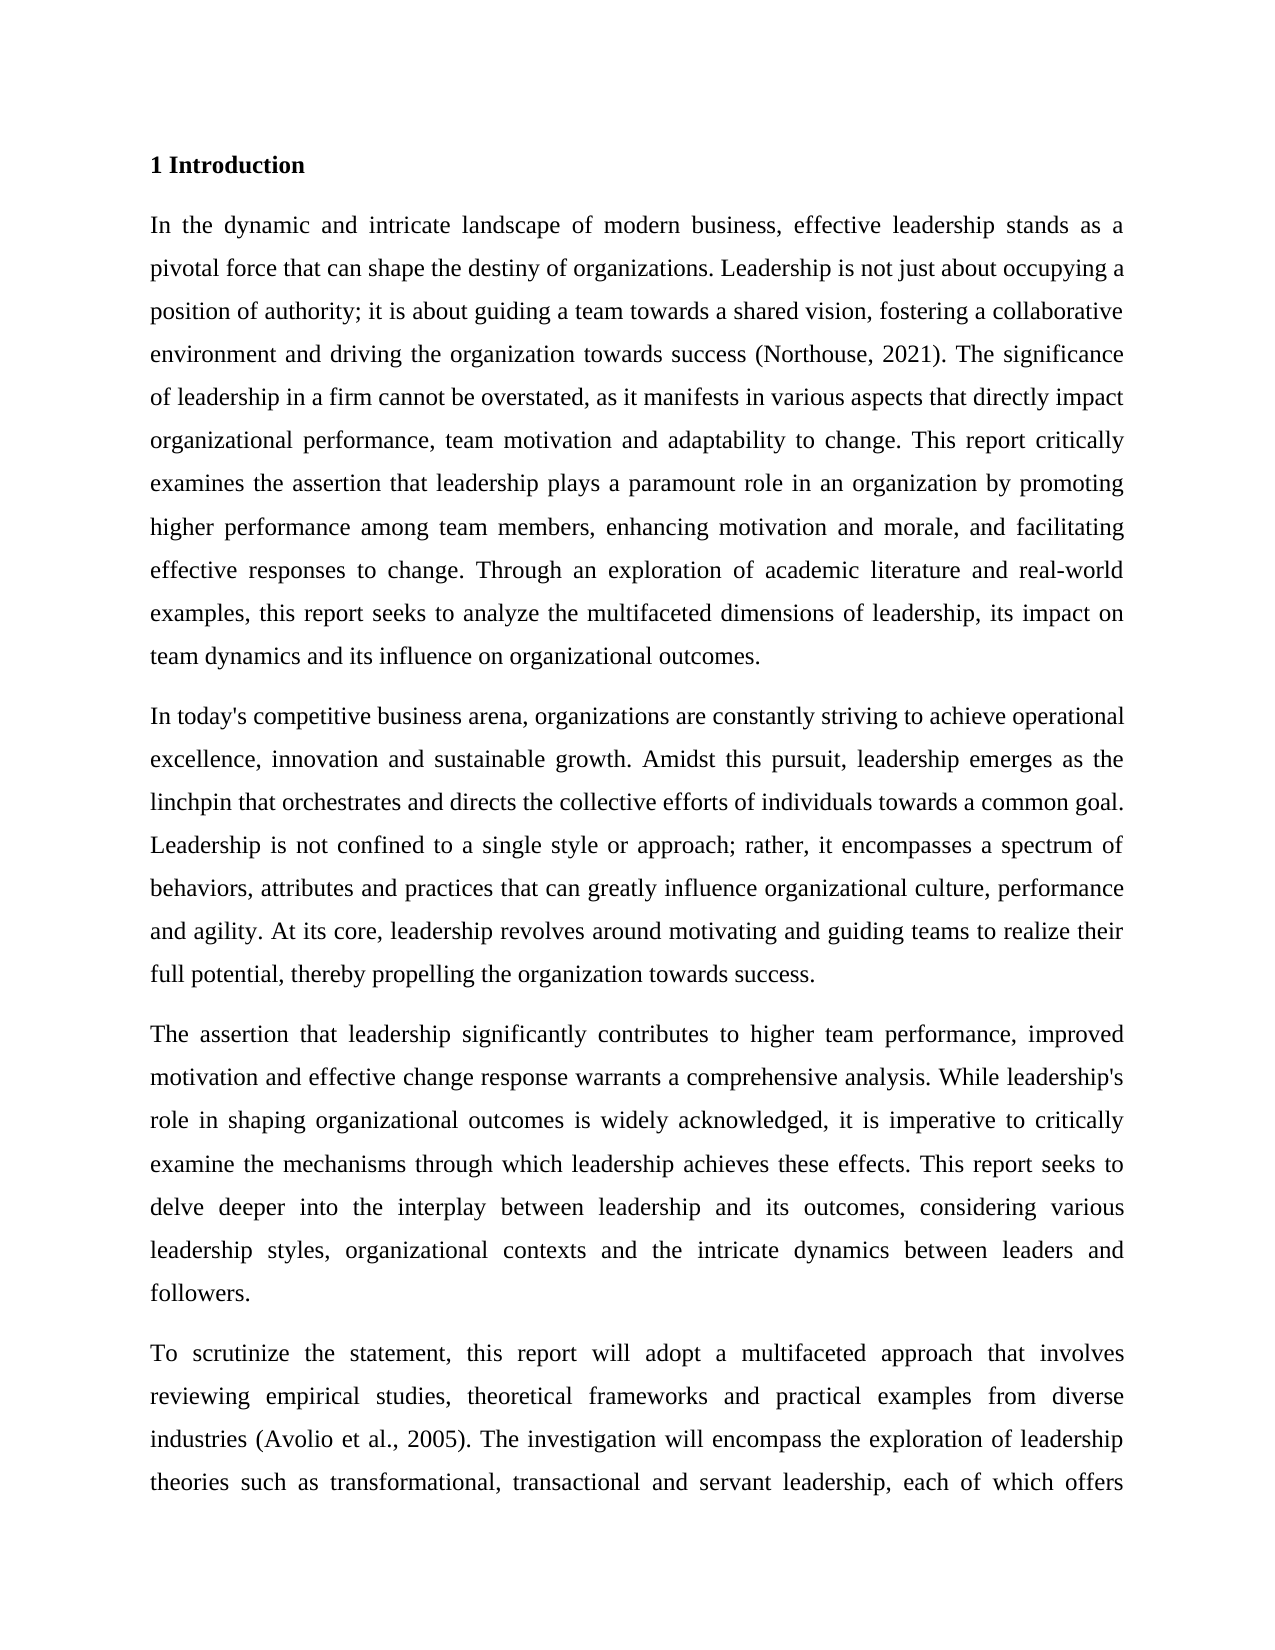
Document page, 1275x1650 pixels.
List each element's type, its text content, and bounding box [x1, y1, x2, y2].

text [150, 1338, 1125, 1496]
text In the dynamic and intricate landscape of modern business, effective leadership stands as a pivotal force that can shape the destiny of organizations. Leadership is not just about occupying a position of authority; it is about guiding a team towards a shared vision, fostering a collaborative environment and driving the organization towards success (Northouse, 2021). The significance of leadership in a firm cannot be overstated, as it manifests in various aspects that directly impact organizational performance, team motivation and adaptability to change. This report critically examines the assertion that leadership plays a paramount role in an organization by promoting higher performance among team members, enhancing motivation and morale, and facilitating effective responses to change. Through an exploration of academic literature and real-world examples, this report seeks to analyze the multifaceted dimensions of leadership, its impact on team dynamics and its influence on organizational outcomes. [150, 210, 1125, 670]
text In today's competitive business arena, organizations are constantly striving to achieve operational excellence, innovation and sustainable growth. Amidst this pursuit, leadership emerges as the linchpin that orchestrates and directs the collective efforts of individuals towards a common goal. Leadership is not confined to a single style or approach; rather, it encompasses a spectrum of behaviors, attributes and practices that can greatly influence organizational culture, performance and agility. At its core, leadership revolves around motivating and guiding teams to realize their full potential, thereby propelling the organization towards success. [150, 701, 1125, 988]
text 1 Introduction [150, 150, 1125, 179]
text The assertion that leadership significantly contributes to higher team performance, improved motivation and effective change response warrants a comprehensive analysis. While leadership's role in shaping organizational outcomes is widely acknowledged, it is imperative to critically examine the mechanisms through which leadership achieves these effects. This report seeks to delve deeper into the interplay between leadership and its outcomes, considering various leadership styles, organizational contexts and the intricate dynamics between leaders and followers. [150, 1019, 1125, 1307]
